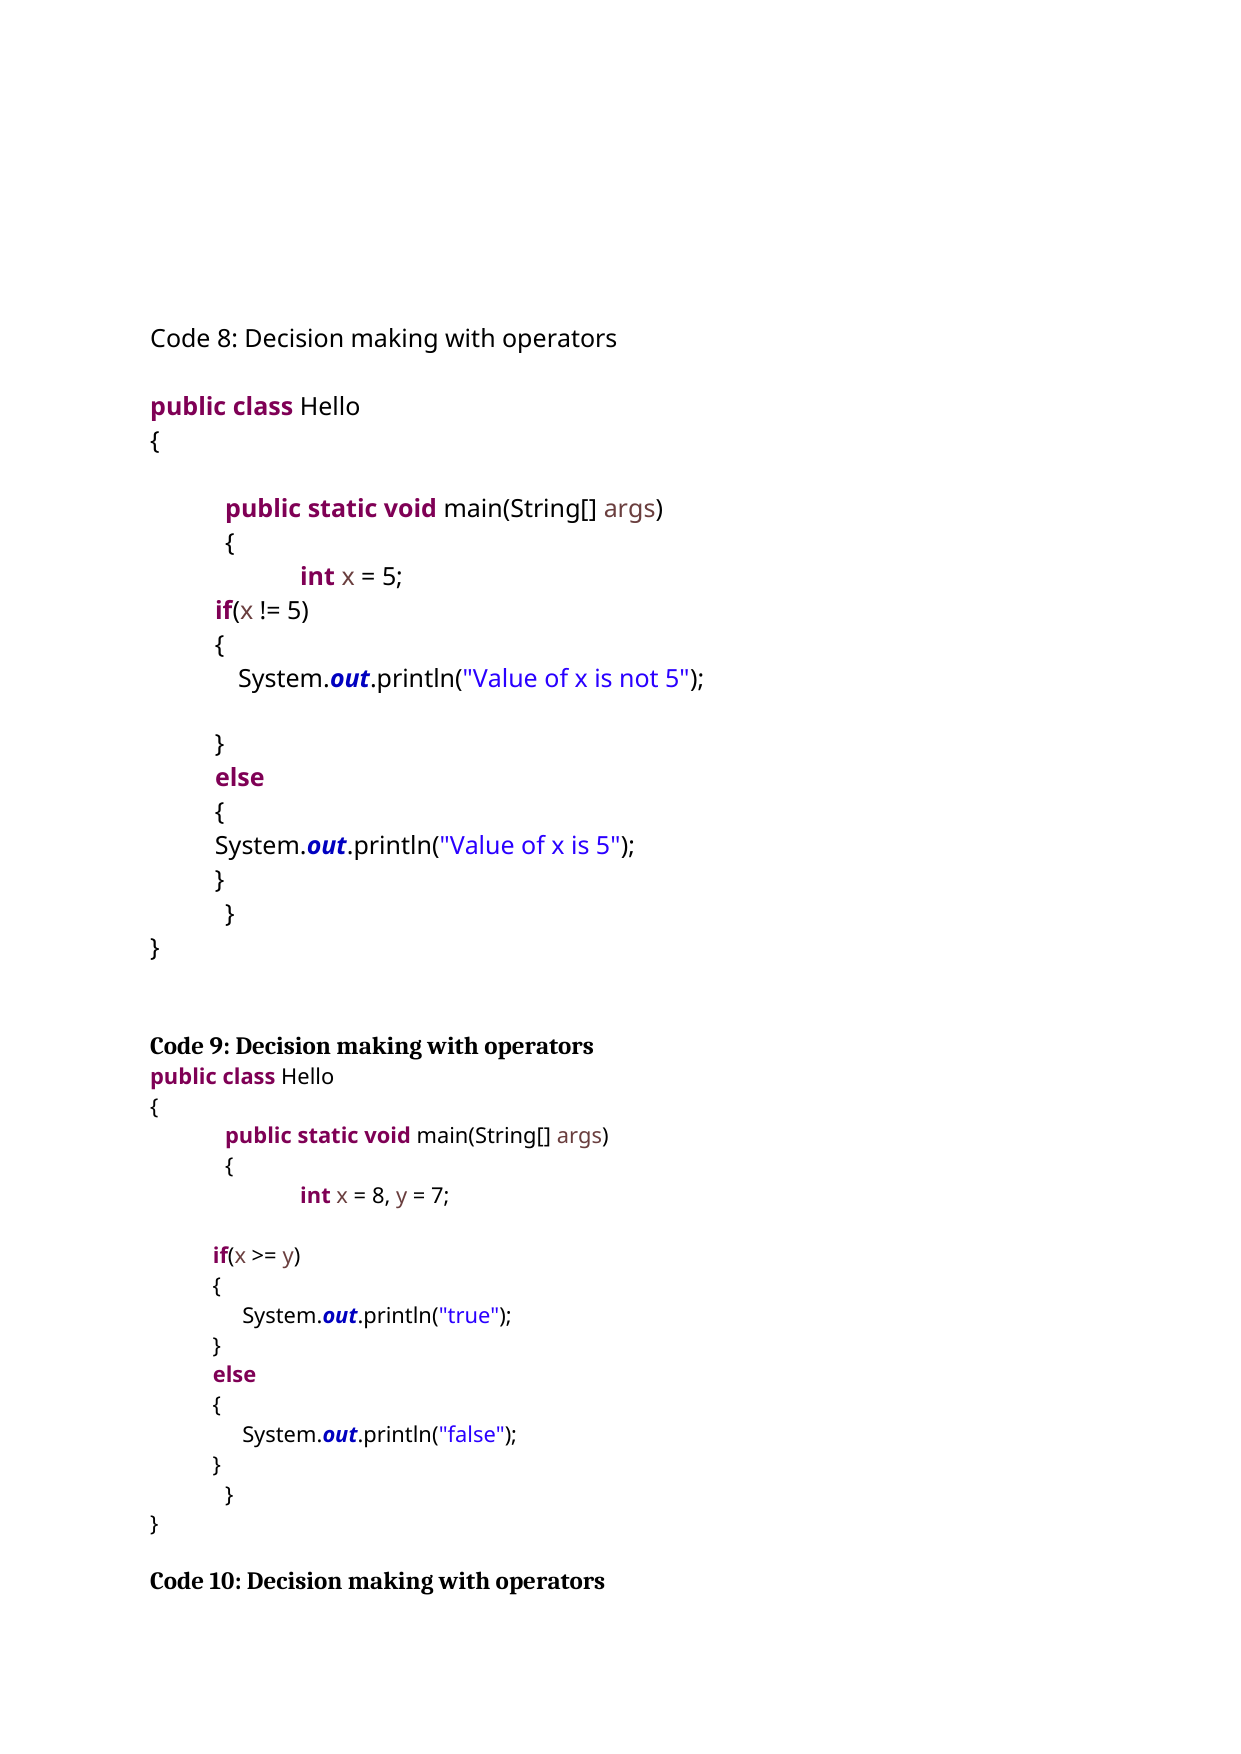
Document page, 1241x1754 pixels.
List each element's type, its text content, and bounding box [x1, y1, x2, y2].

text if(x != 5) [150, 593, 1090, 627]
text System.out.println("true"); [150, 1300, 1090, 1330]
text Code 8: Decision making with operators [150, 320, 1090, 354]
text int x = 5; [150, 559, 1090, 593]
text { [150, 422, 1090, 457]
text { [150, 1150, 1090, 1180]
text { [150, 1389, 1090, 1419]
text } [150, 726, 1090, 759]
text else [150, 759, 1090, 794]
text } [150, 896, 1090, 930]
text System.out.println("Value of x is 5"); [150, 828, 1090, 862]
text } [150, 1479, 1090, 1508]
text public class Hello [150, 1061, 1090, 1091]
text public static void main(String[] args) [150, 1120, 1090, 1150]
text System.out.println("Value of x is not 5"); [150, 661, 1090, 695]
text } [150, 1508, 1090, 1538]
text } [150, 862, 1090, 896]
text public class Hello [150, 388, 1090, 422]
text { [150, 1091, 1090, 1120]
text } [150, 1330, 1090, 1359]
text System.out.println("false"); [150, 1419, 1090, 1449]
text } [150, 1449, 1090, 1479]
text Code 10: Decision making with operators [150, 1567, 1090, 1596]
text int x = 8, y = 7; [150, 1180, 1090, 1210]
text { [150, 627, 1090, 661]
text public static void main(String[] args) [150, 491, 1090, 525]
text else [150, 1359, 1090, 1389]
text } [150, 930, 1090, 964]
text if(x >= y) [150, 1240, 1090, 1270]
text { [150, 1270, 1090, 1300]
text Code 9: Decision making with operators [150, 1032, 1090, 1061]
text { [150, 794, 1090, 828]
text { [150, 525, 1090, 559]
